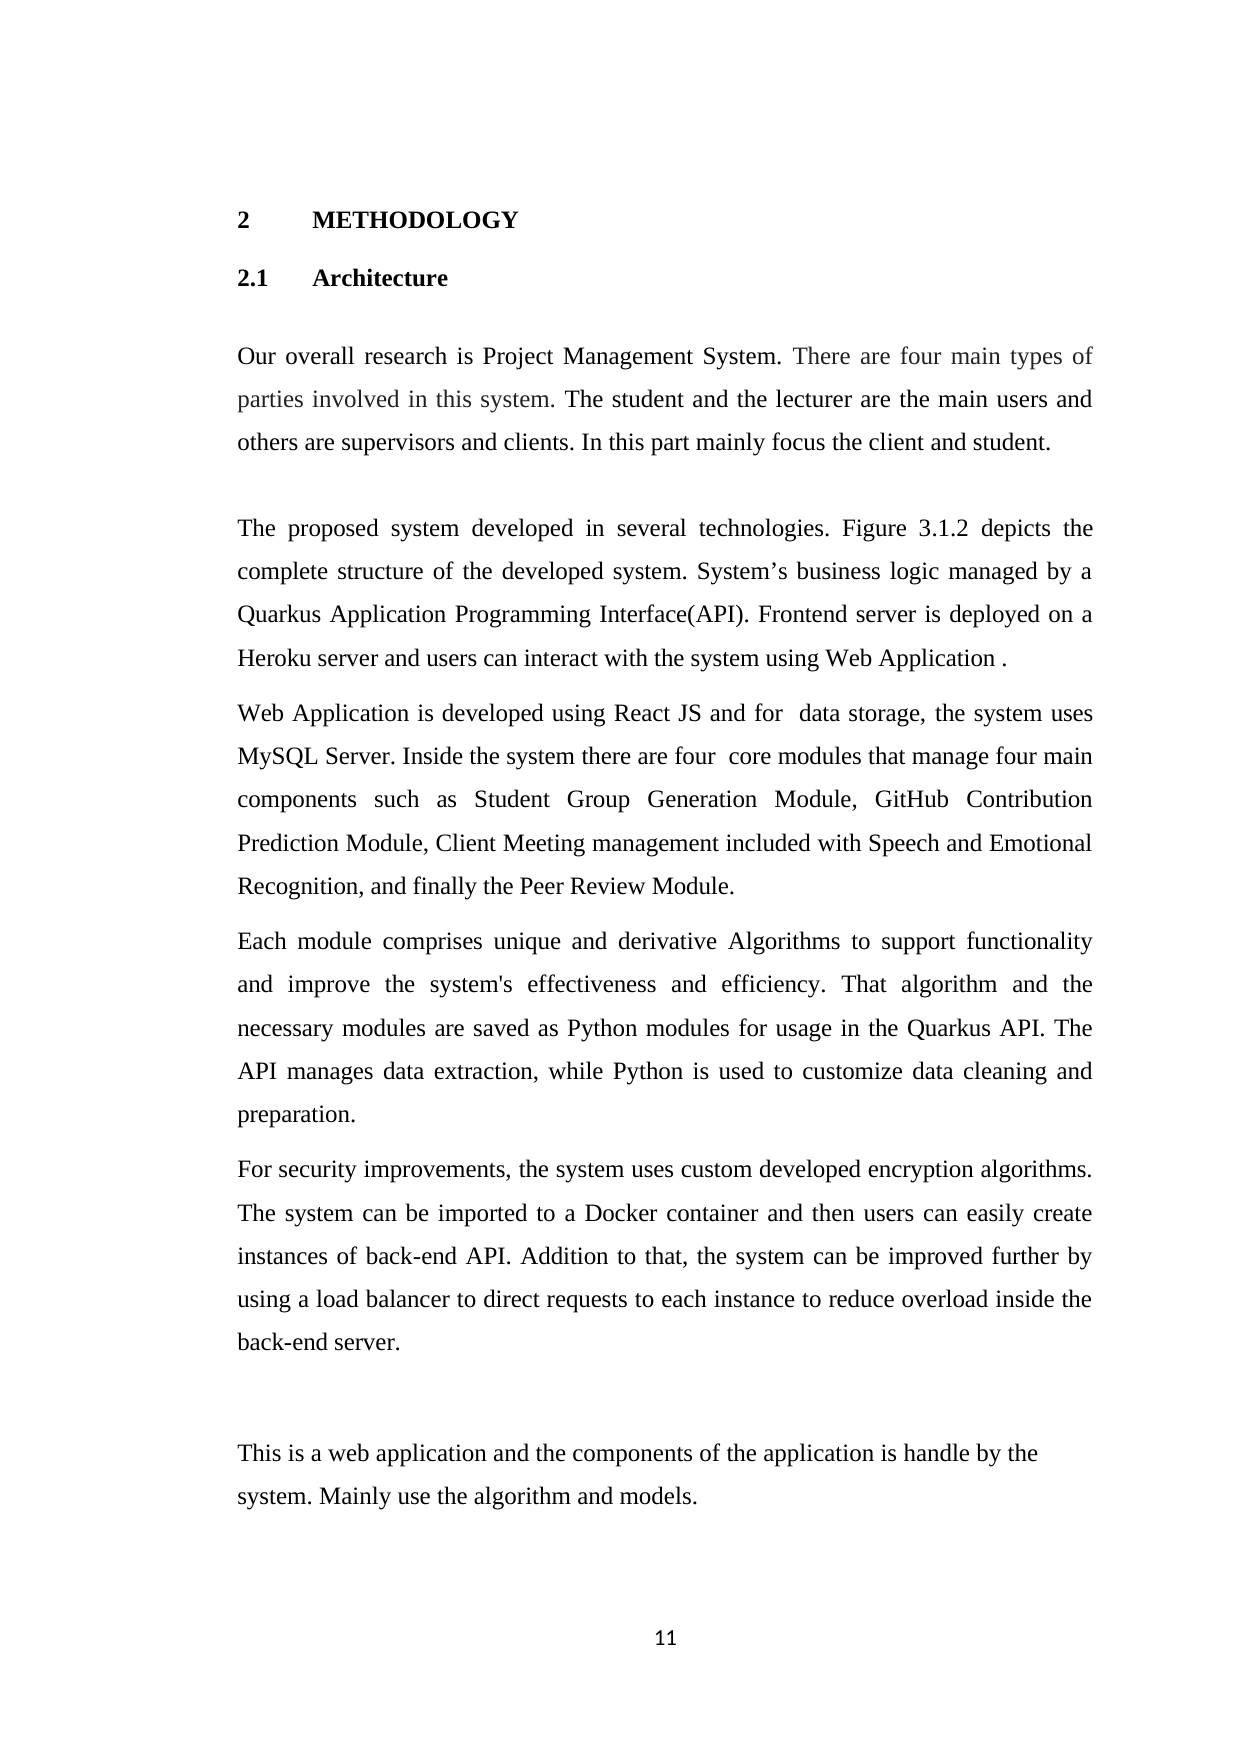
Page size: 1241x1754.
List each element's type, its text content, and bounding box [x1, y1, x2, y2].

text Our overall research is Project Management System. There are four main types of parties involved in this system. The student and the lecturer are the main users and others are supervisors and clients. In this part mainly focus the client and student. [237, 341, 1093, 456]
subtitle 2 METHODOLOGY [237, 205, 1093, 234]
text For security improvements, the system uses custom developed encryption algorithms. The system can be imported to a Docker container and then users can easily create instances of back-end API. Addition to that, the system can be improved further by using a load balancer to direct requests to each instance to reduce overload inside the back-end server. [237, 1154, 1093, 1356]
text The proposed system developed in several technologies. Figure 3.1.2 depicts the complete structure of the developed system. System’s business logic managed by a Quarkus Application Programming Interface(API). Frontend server is deployed on a Heroku server and users can interact with the system using Web Application . [237, 513, 1093, 671]
subtitle 2.1 Architecture [237, 263, 1093, 292]
text Web Application is developed using React JS and for data storage, the system uses MySQL Server. Inside the system there are four core modules that manage four main components such as Student Group Generation Module, GitHub Contribution Prediction Module, Client Meeting management included with Speech and Emotional Recognition, and finally the Peer Review Module. [237, 698, 1093, 899]
text Each module comprises unique and derivative Algorithms to support functionality and improve the system's effectiveness and efficiency. That algorithm and the necessary modules are saved as Python modules for usage in the Quarkus API. The API manages data extraction, while Python is used to customize data cleaning and preparation. [237, 926, 1093, 1128]
text This is a web application and the components of the application is handle by the system. Mainly use the algorithm and models. [237, 1438, 1093, 1510]
